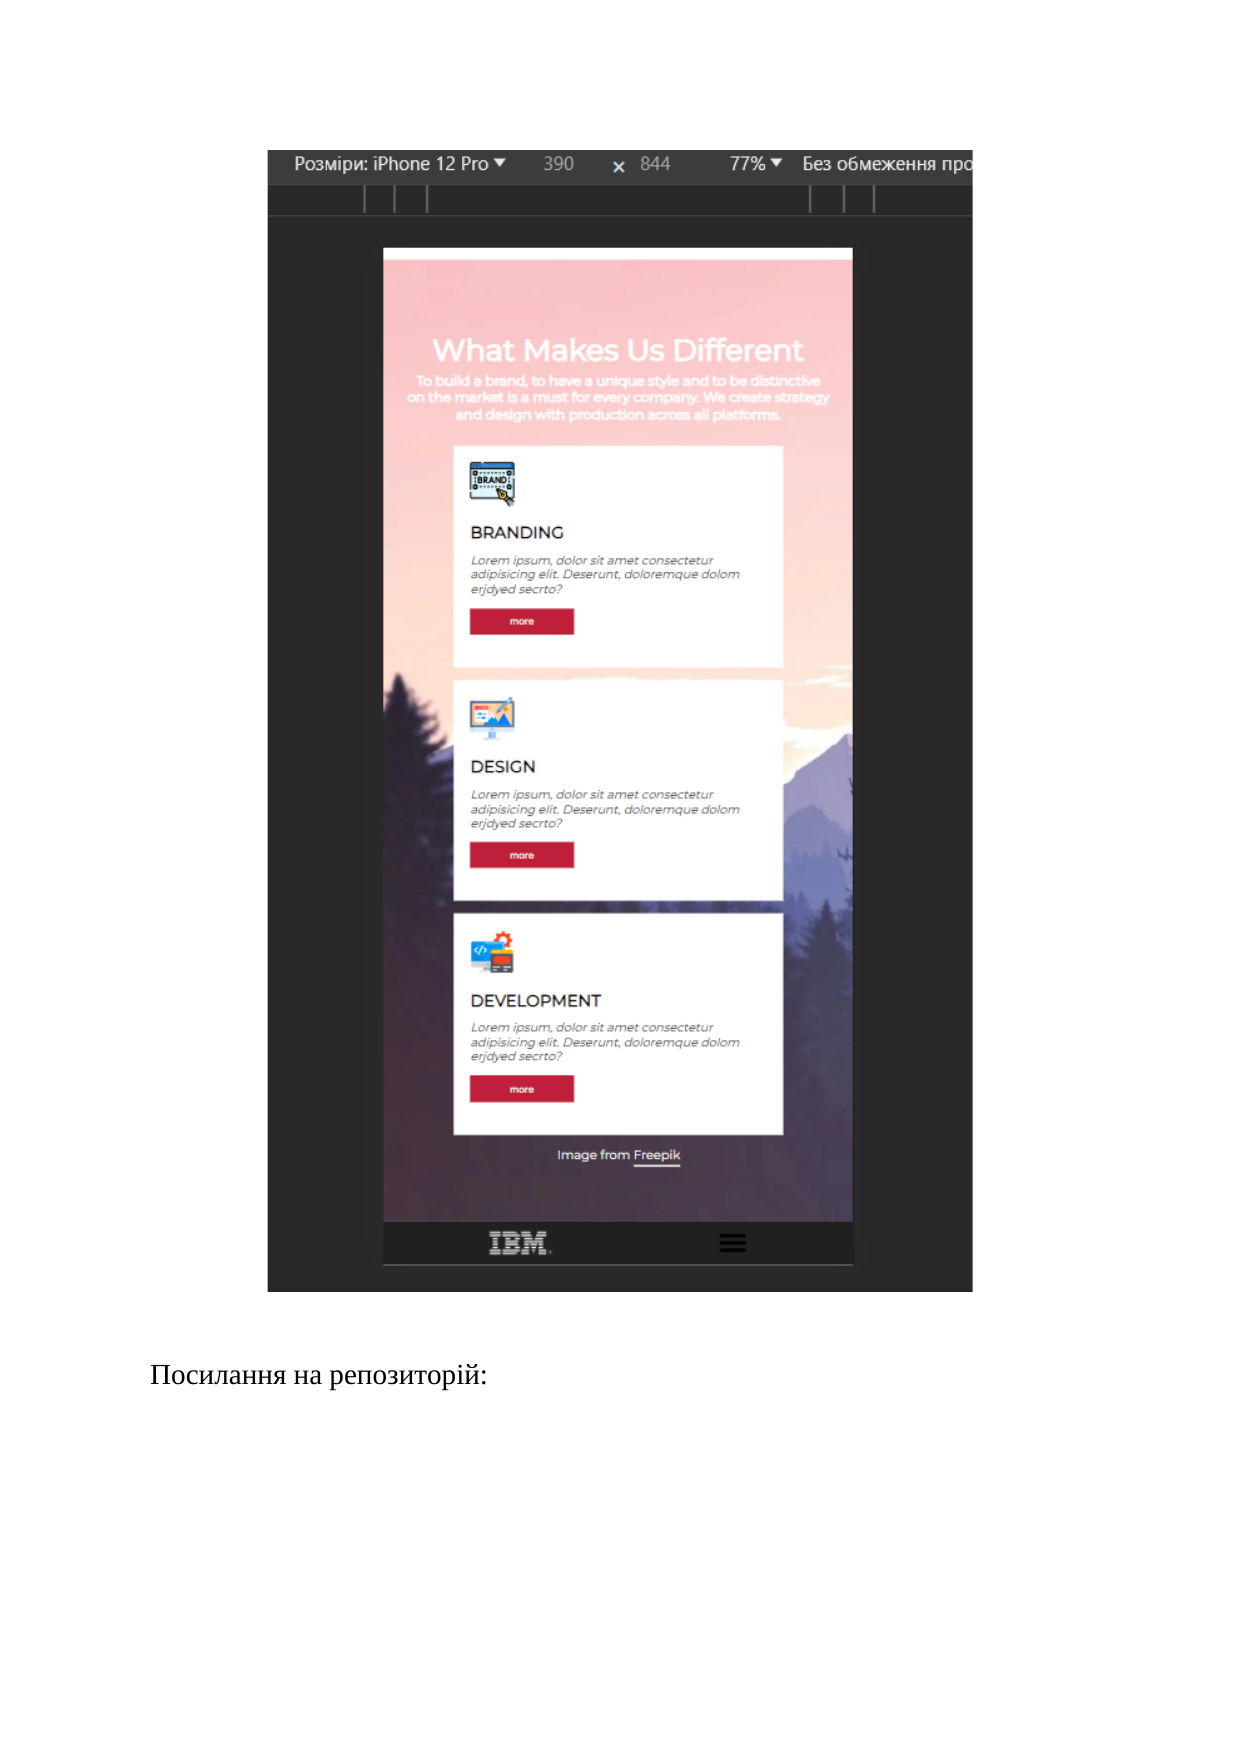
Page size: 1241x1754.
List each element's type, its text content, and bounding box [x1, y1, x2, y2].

picture [267, 150, 973, 1292]
text Посилання на репозиторій: [150, 1357, 1090, 1391]
